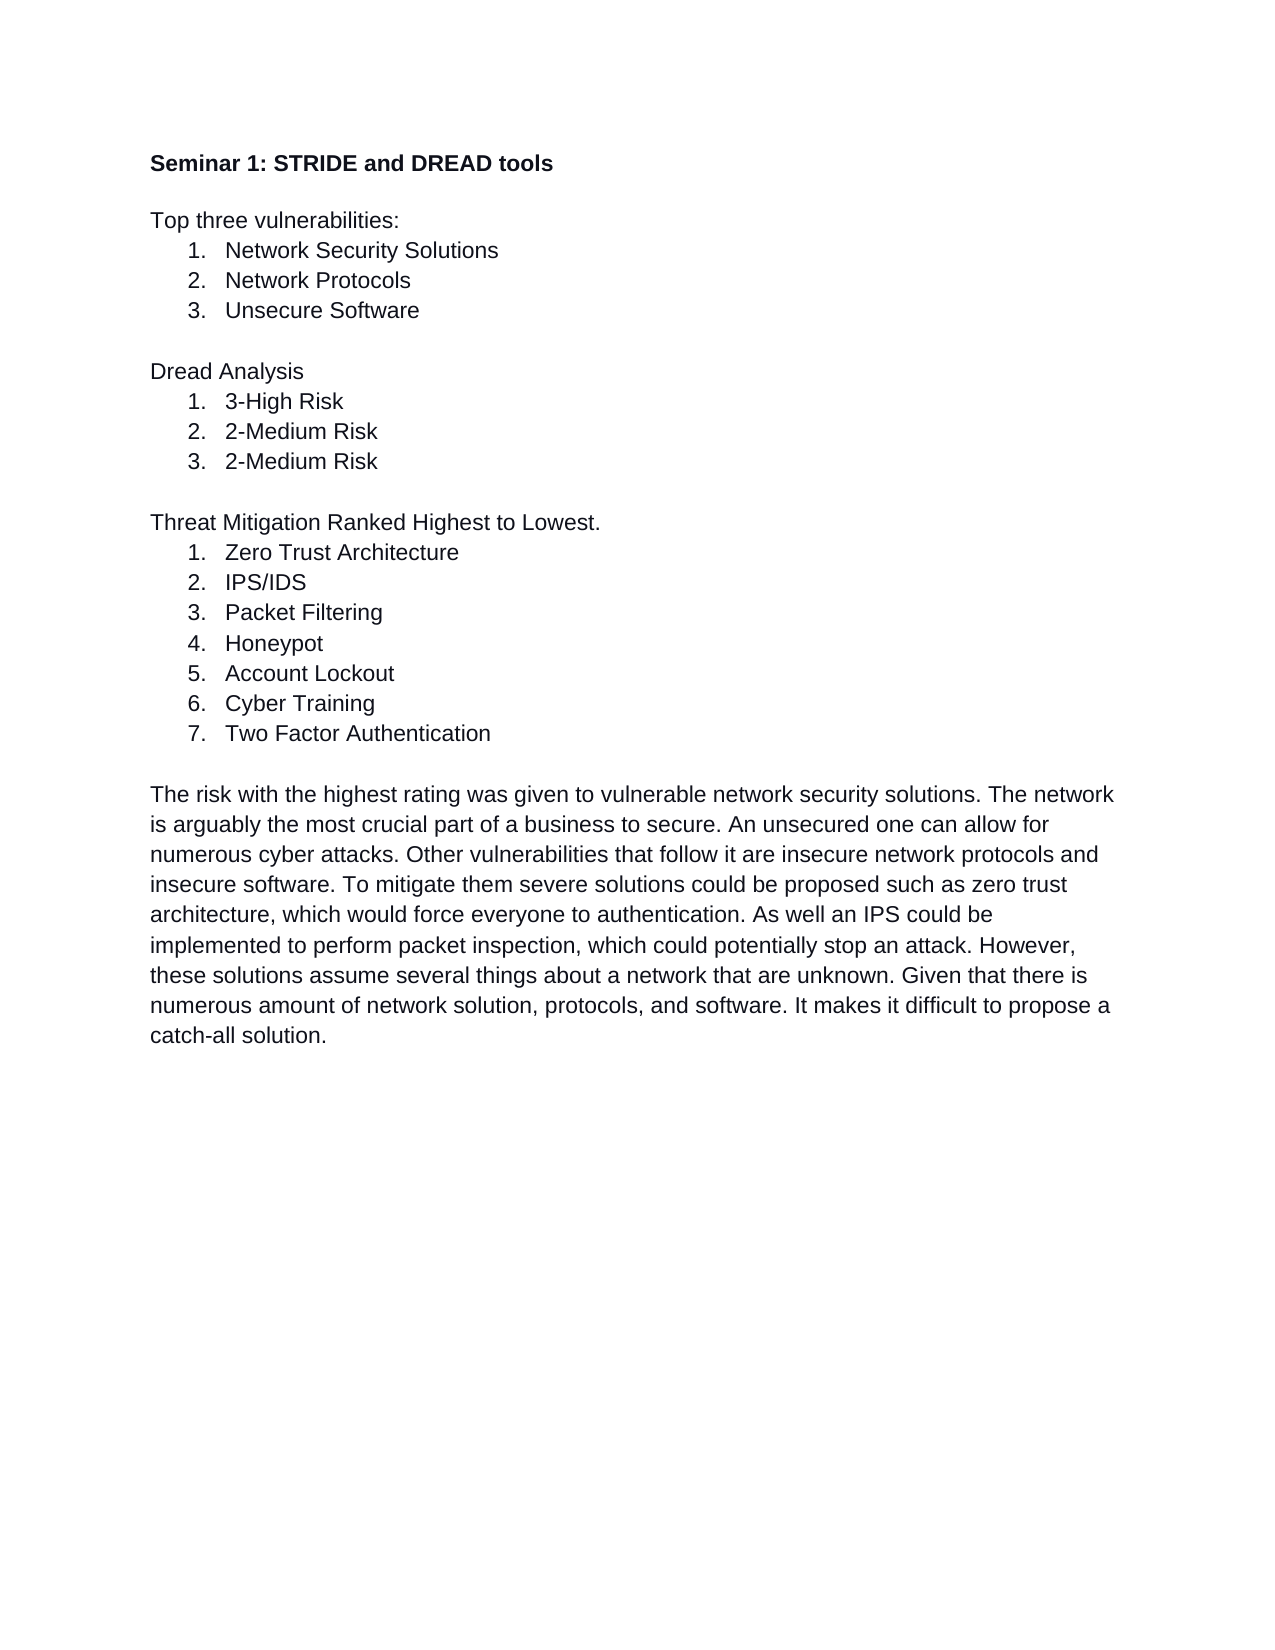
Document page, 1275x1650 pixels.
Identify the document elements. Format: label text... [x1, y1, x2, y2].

list Cyber Training [187, 690, 1125, 716]
list Two Factor Authentication [187, 720, 1125, 746]
list Honeypot [187, 629, 1125, 656]
list Unsecure Software [187, 297, 1125, 323]
text Dread Analysis [150, 358, 1125, 384]
list Account Lockout [187, 660, 1125, 686]
list 2-Medium Risk [187, 448, 1125, 474]
list Network Protocols [187, 267, 1125, 293]
list Packet Filtering [187, 599, 1125, 626]
list IPS/IDS [187, 569, 1125, 595]
subtitle Seminar 1: STRIDE and DREAD tools [150, 150, 1125, 176]
list Zero Trust Architecture [187, 539, 1125, 565]
list 3-High Risk [187, 388, 1125, 414]
text Threat Mitigation Ranked Highest to Lowest. [150, 509, 1125, 535]
list 2-Medium Risk [187, 418, 1125, 444]
list Network Security Solutions [187, 237, 1125, 263]
text The risk with the highest rating was given to vulnerable network security solutions. The network is arguably the most crucial part of a business to secure. An unsecured one can allow for numerous cyber attacks. Other vulnerabilities that follow it are insecure network protocols and insecure software. To mitigate them severe solutions could be proposed such as zero trust architecture, which would force everyone to authentication. As well an IPS could be implemented to perform packet inspection, which could potentially stop an attack. However, these solutions assume several things about a network that are unknown. Given that there is numerous amount of network solution, protocols, and software. It makes it difficult to propose a catch-all solution. [150, 781, 1125, 1048]
text Top three vulnerabilities: [150, 207, 1125, 233]
